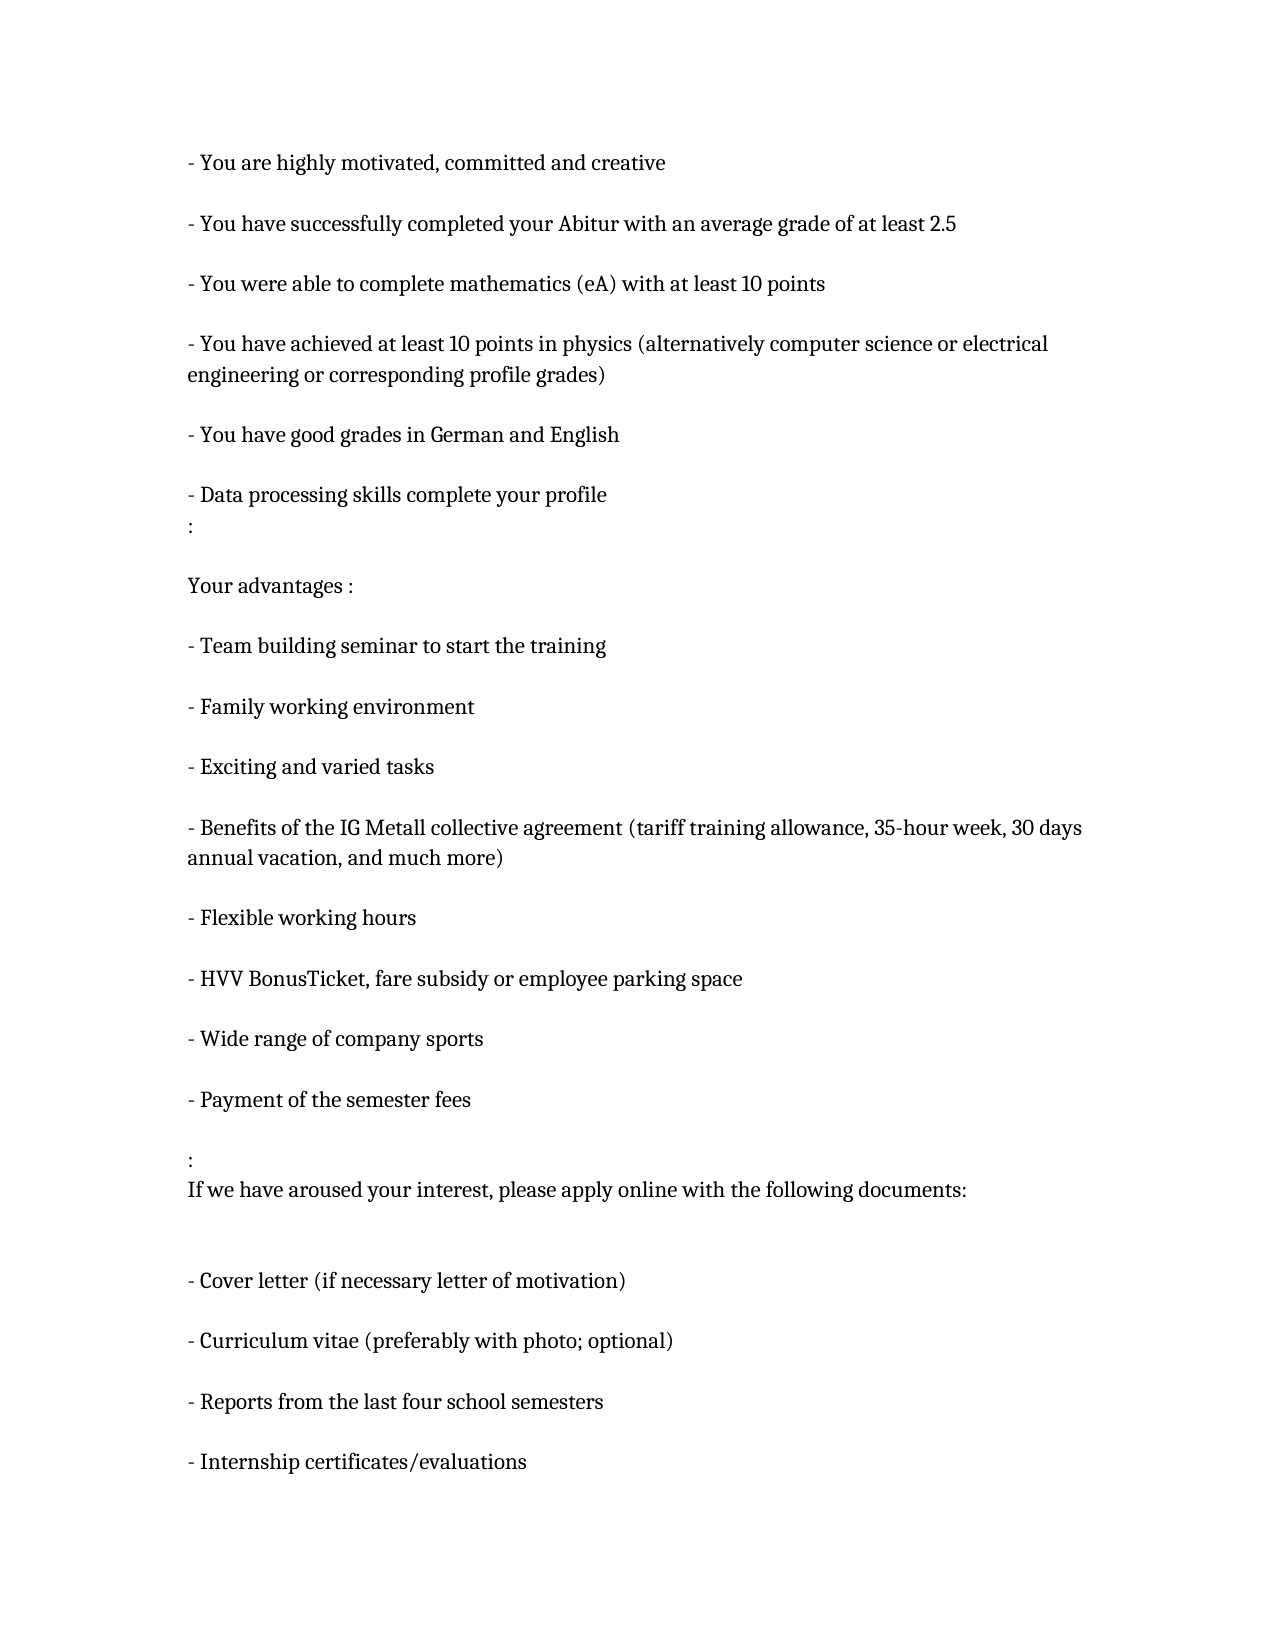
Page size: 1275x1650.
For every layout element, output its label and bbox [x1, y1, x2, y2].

text [187, 150, 1087, 1475]
